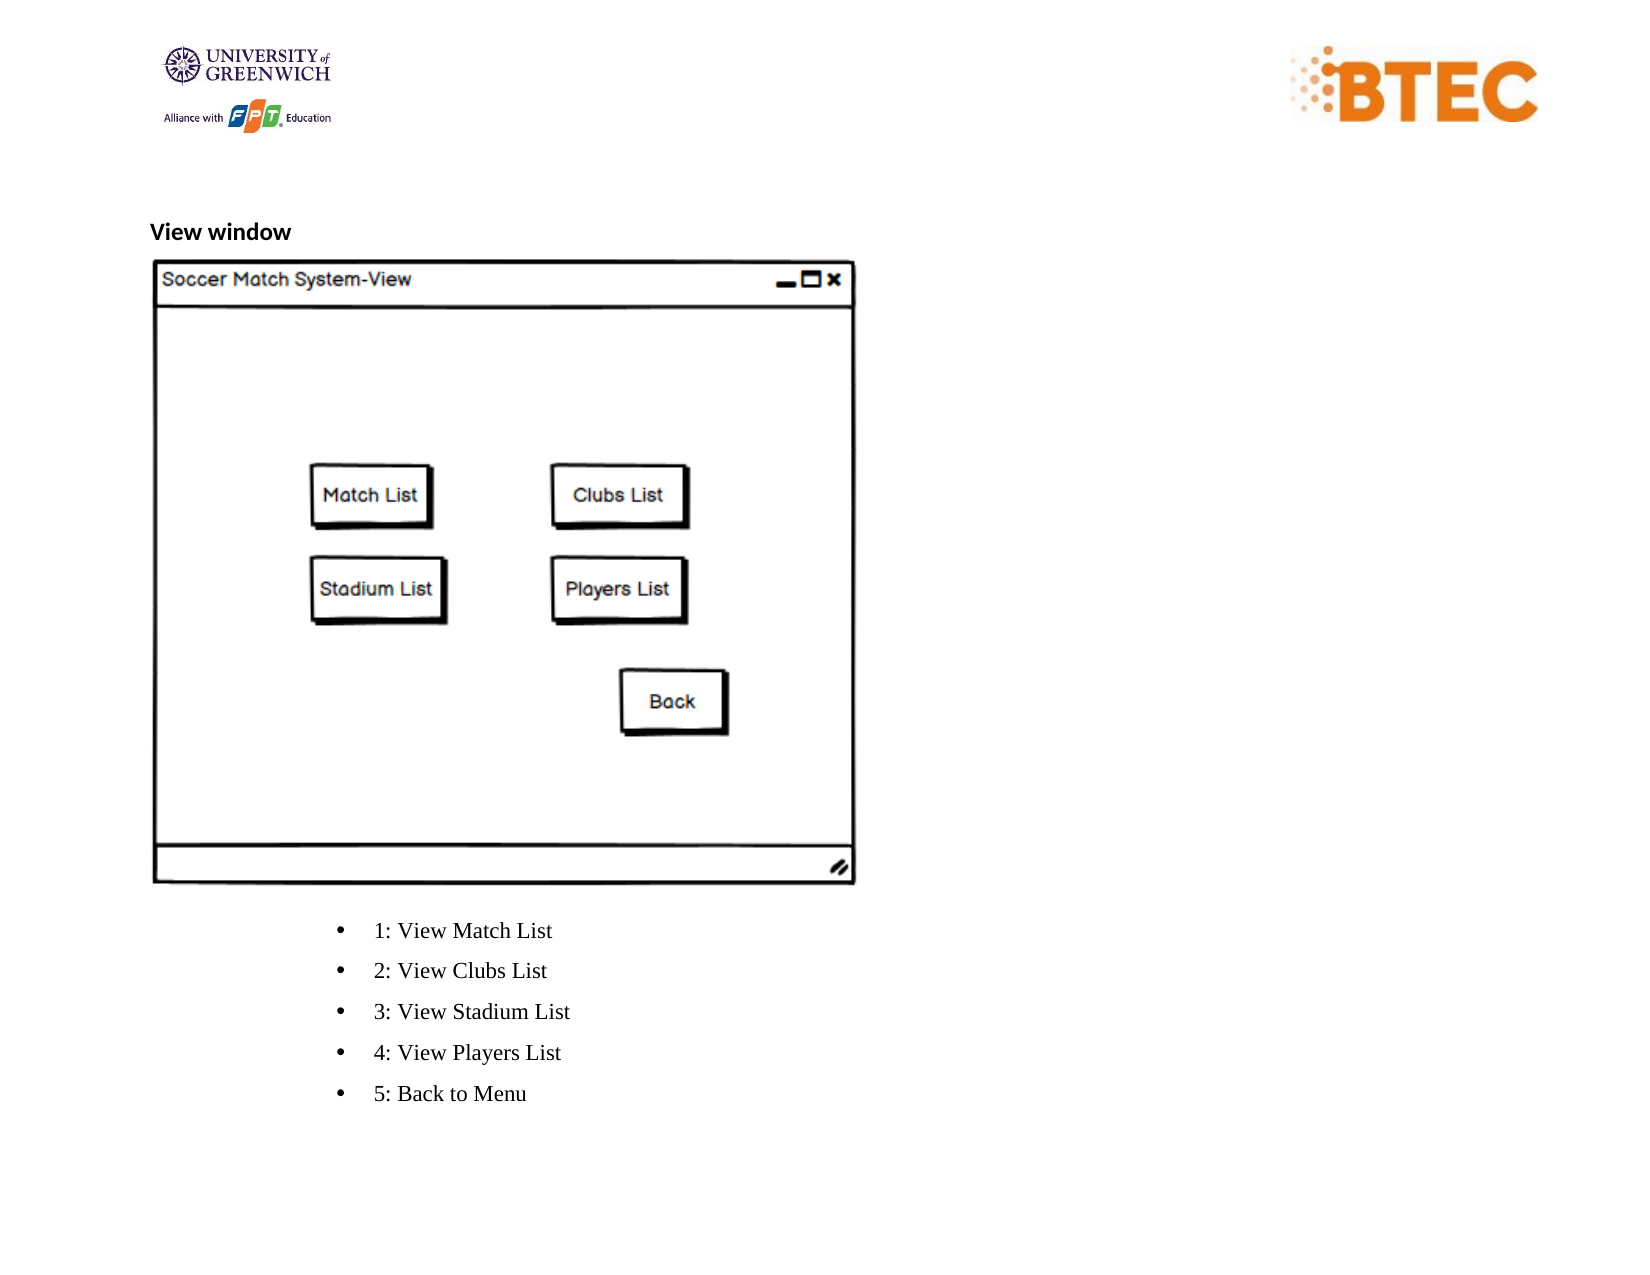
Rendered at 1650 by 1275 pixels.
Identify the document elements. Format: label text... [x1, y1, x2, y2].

list 5: Back to Menu [336, 1078, 1500, 1106]
list 3: View Stadium List [336, 996, 1500, 1025]
list 2: View Clubs List [336, 955, 1500, 984]
picture [150, 32, 343, 144]
subtitle View window [150, 216, 1500, 247]
picture [1290, 46, 1538, 122]
picture [150, 255, 861, 890]
list 4: View Players List [336, 1037, 1500, 1066]
list 1: View Match List [336, 915, 1500, 943]
